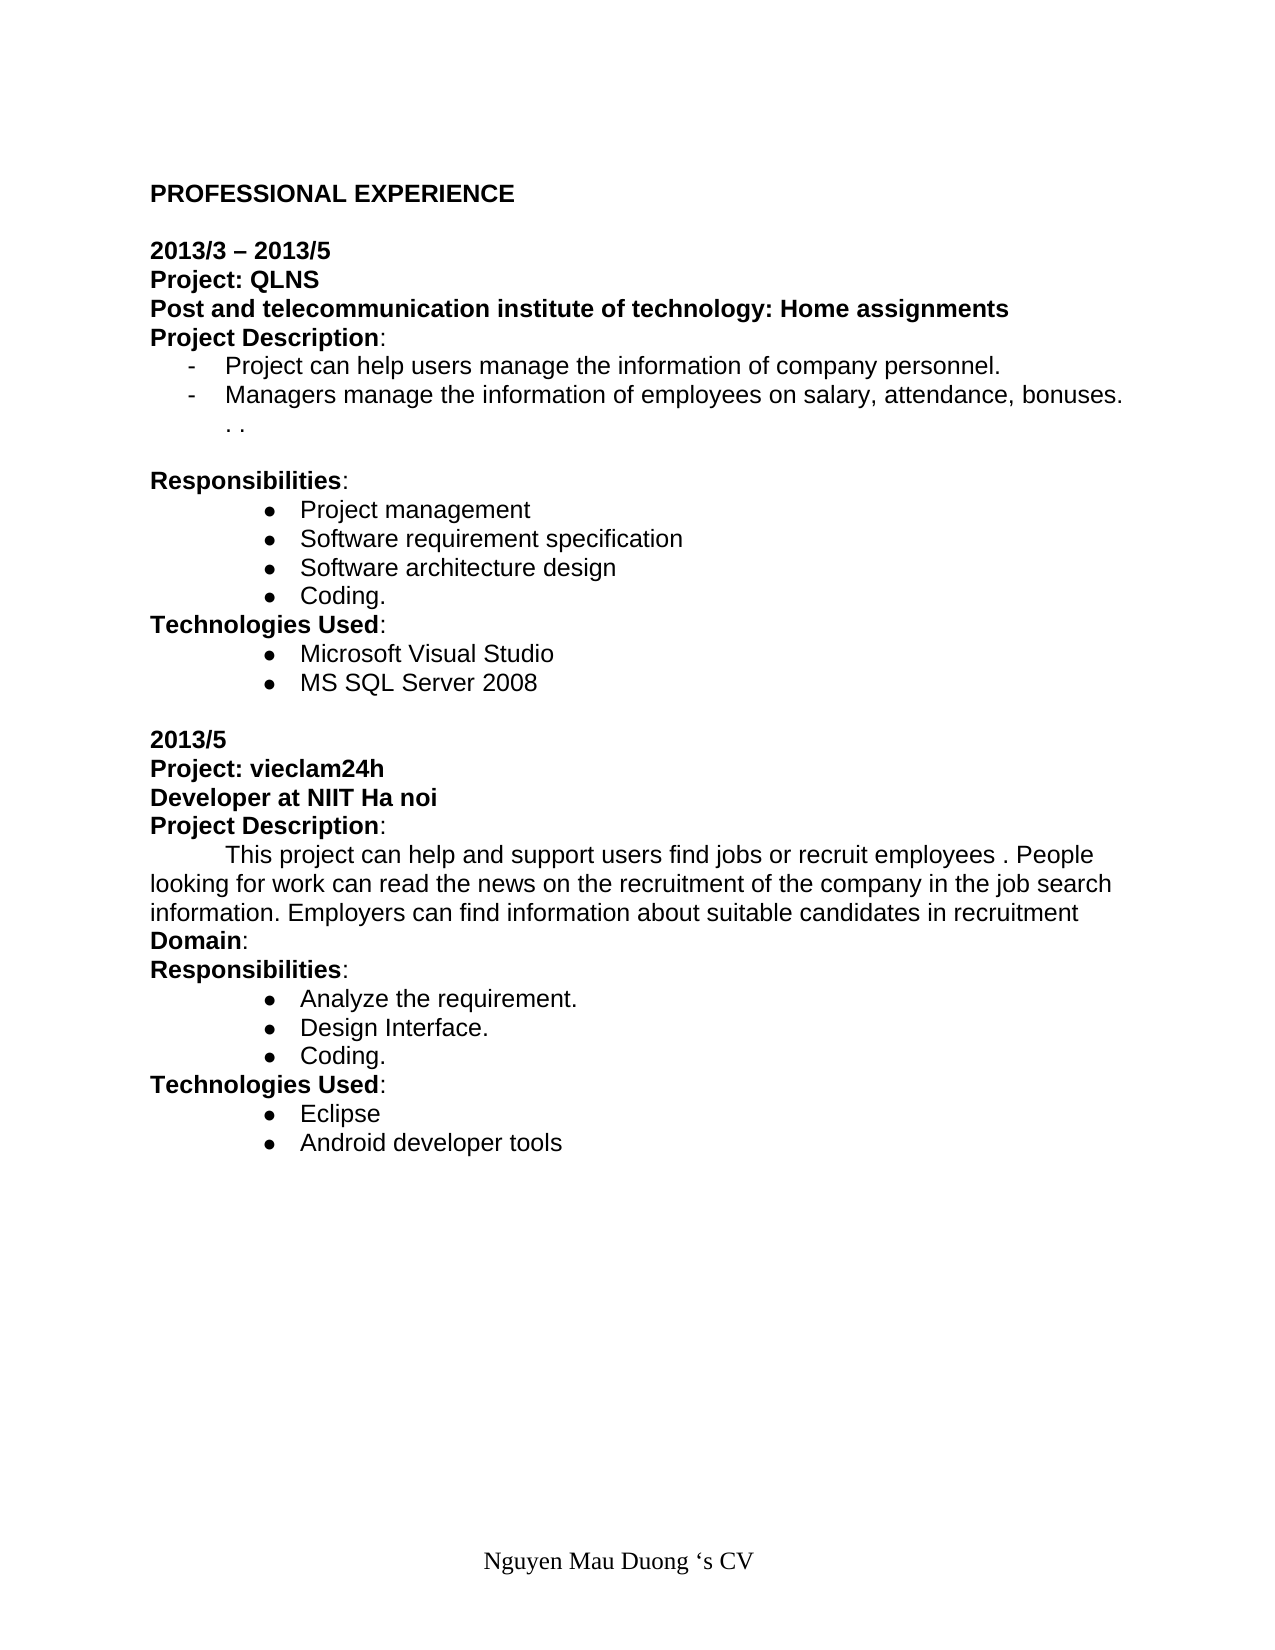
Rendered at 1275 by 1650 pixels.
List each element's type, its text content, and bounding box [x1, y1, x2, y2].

list Software requirement specification [263, 524, 1125, 552]
text Developer at NIIT Ha noi [150, 782, 1125, 811]
text 2013/3 – 2013/5 [150, 236, 1125, 265]
list MS SQL Server 2008 [225, 667, 1125, 696]
text 2013/5 [150, 725, 1125, 754]
text Project: QLNS [150, 265, 1125, 294]
list Design Interface. [263, 1012, 1125, 1041]
list Software architecture design [263, 552, 1125, 581]
text Responsibilities: [150, 466, 1125, 495]
text This project can help and support users find jobs or recruit employees . People looking for work can read the news on the recruitment of the company in the job search information. Employers can find information about suitable candidates in recruitment [150, 840, 1125, 926]
text Technologies Used: [150, 1070, 1125, 1099]
list Analyze the requirement. [263, 984, 1125, 1012]
list Coding. [263, 1041, 1125, 1070]
list Microsoft Visual Studio [225, 639, 1125, 667]
list Eclipse [225, 1099, 1125, 1127]
text Post and telecommunication institute of technology: Home assignments [150, 294, 1125, 322]
text Project Description: [150, 322, 1125, 351]
text PROFESSIONAL EXPERIENCE [150, 179, 1125, 207]
text Domain: [150, 926, 1125, 955]
text Project Description: [150, 811, 1125, 840]
list Coding. [263, 581, 1125, 610]
text Project: vieclam24h [150, 754, 1125, 782]
list Project management [263, 495, 1125, 524]
list Project can help users manage the information of company personnel. [187, 351, 1125, 380]
list Managers manage the information of employees on salary, attendance, bonuses. . . [187, 380, 1125, 437]
text Technologies Used: [150, 610, 1125, 639]
list Android developer tools [225, 1127, 1125, 1156]
text Responsibilities: [150, 955, 1125, 984]
